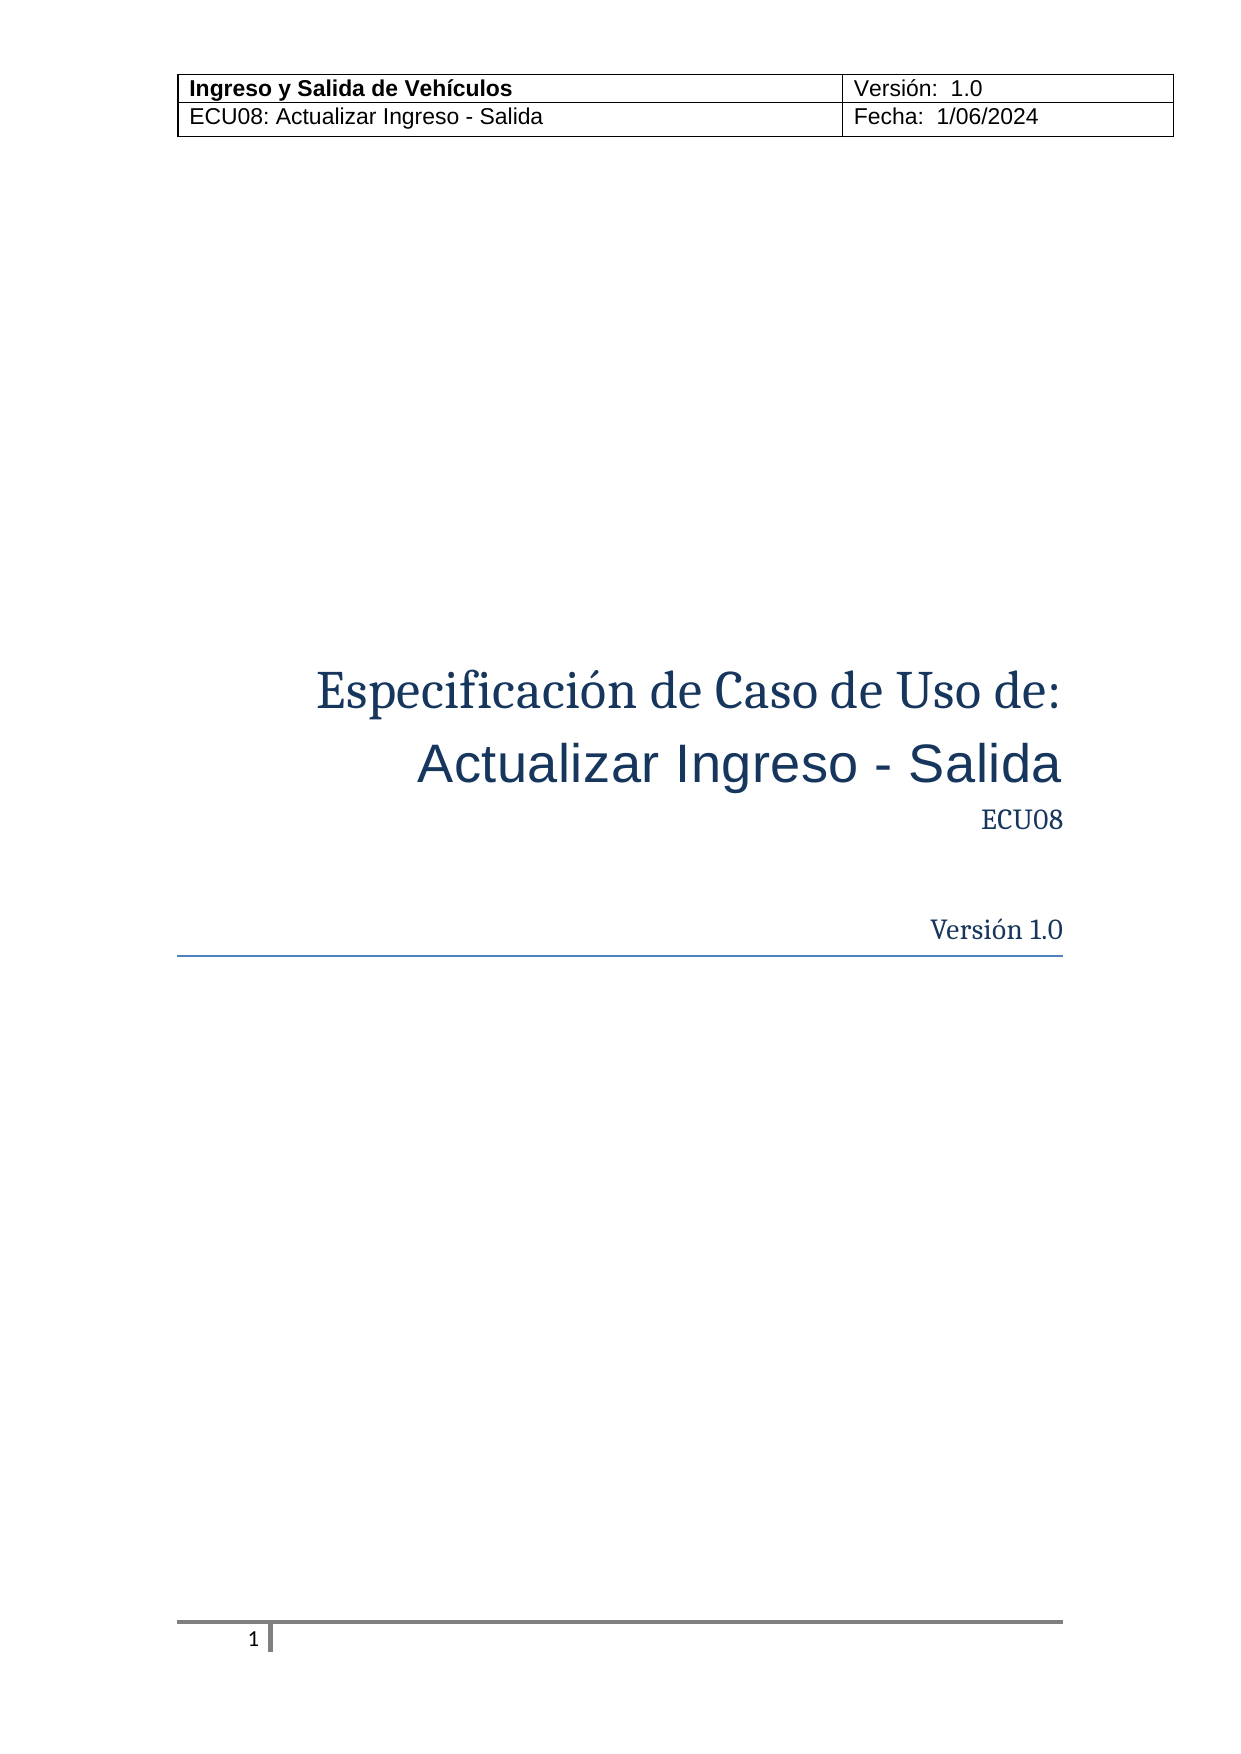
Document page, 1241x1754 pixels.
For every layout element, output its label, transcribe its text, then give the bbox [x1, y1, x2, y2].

title Especificación de Caso de Uso de: [177, 660, 1063, 722]
title Versión 1.0 [177, 913, 1063, 955]
title Actualizar Ingreso - Salida [177, 731, 1063, 794]
title ECU08 [177, 803, 1063, 836]
